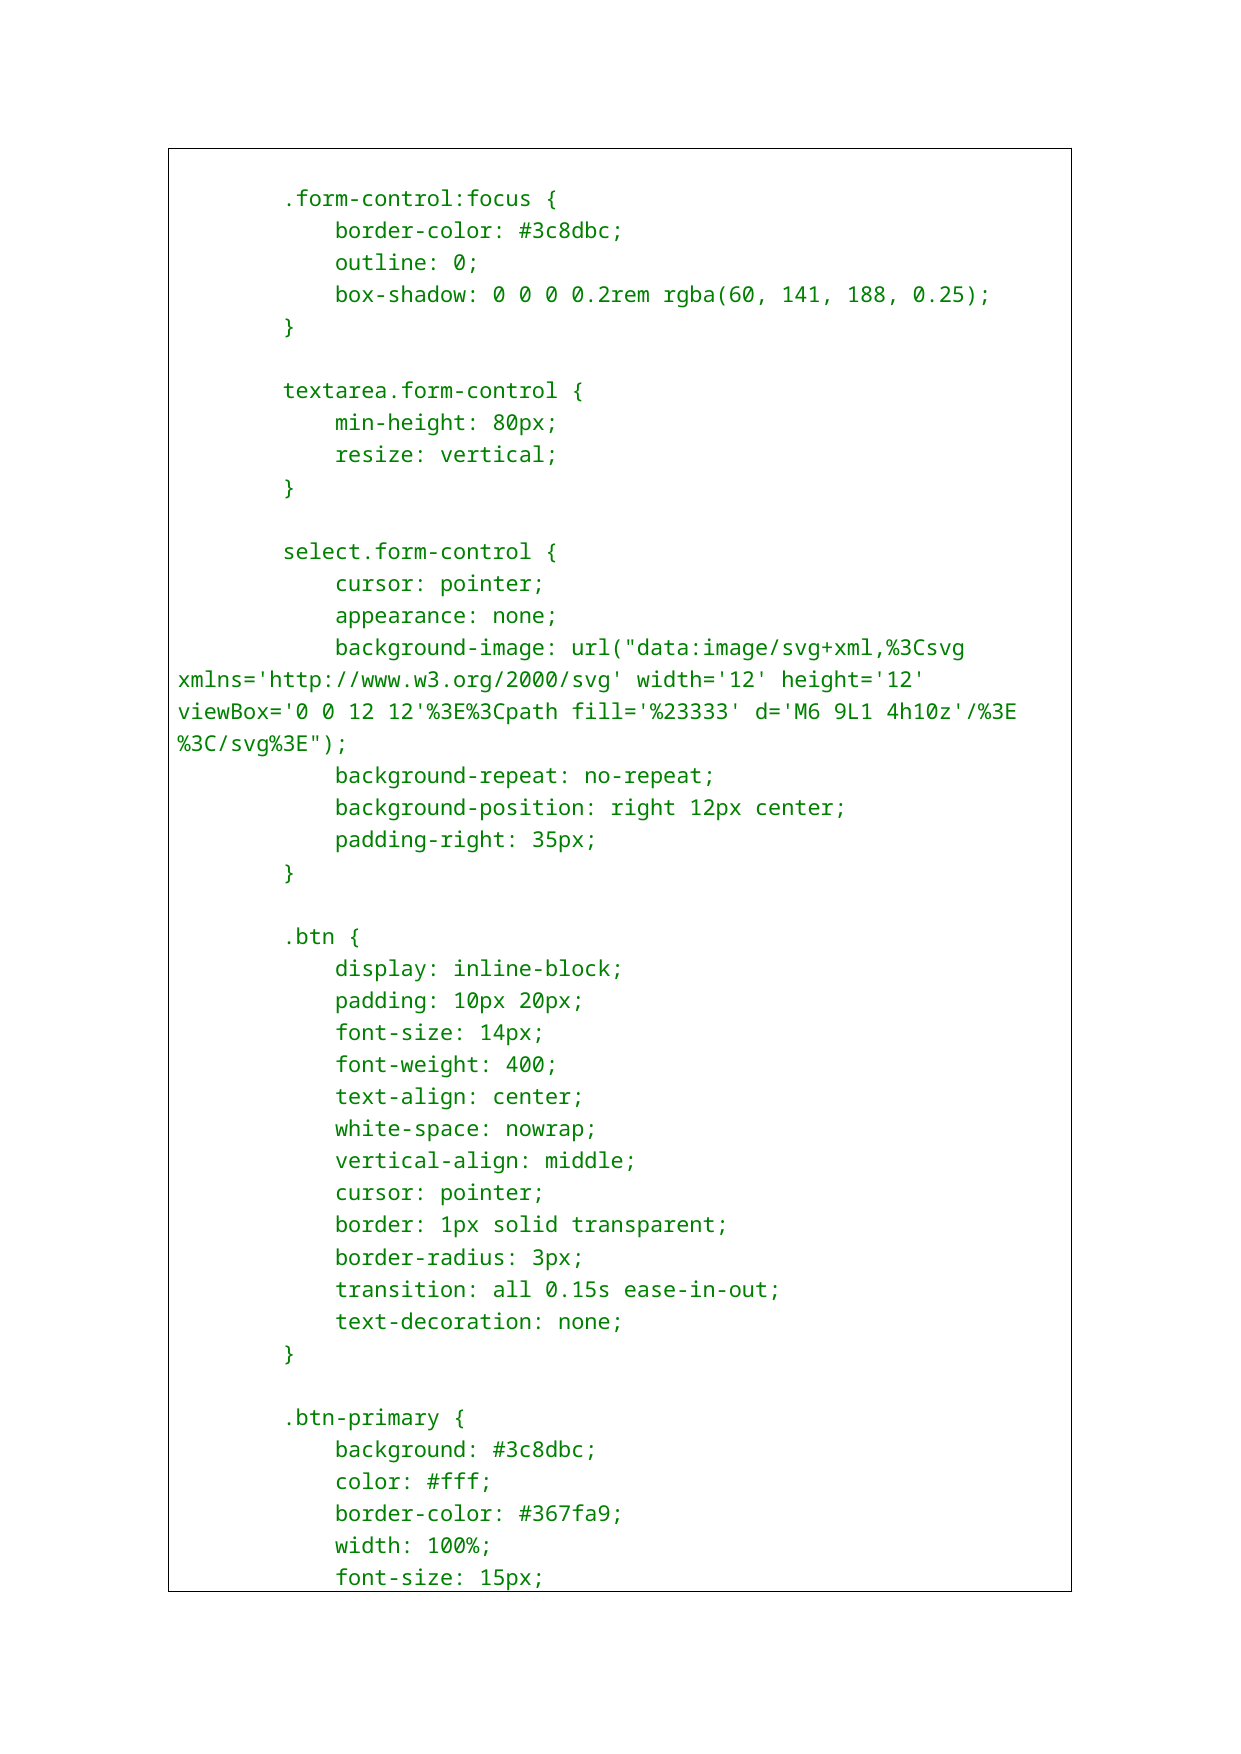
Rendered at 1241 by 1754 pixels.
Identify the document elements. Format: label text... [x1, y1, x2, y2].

text cursor: pointer; [169, 1174, 1071, 1206]
text font-weight: 400; [169, 1046, 1071, 1078]
text font-size: 15px; [169, 1559, 1071, 1591]
text font-size: 14px; [169, 1014, 1071, 1046]
text resize: vertical; [169, 436, 1071, 468]
text box-shadow: 0 0 0 0.2rem rgba(60, 141, 188, 0.25); [169, 276, 1071, 308]
text appearance: none; [169, 597, 1071, 629]
text min-height: 80px; [169, 404, 1071, 436]
text } [169, 468, 1071, 501]
text .form-control:focus { [169, 180, 1071, 212]
text width: 100%; [169, 1527, 1071, 1559]
text textarea.form-control { [169, 372, 1071, 404]
text } [169, 853, 1071, 886]
text } [169, 308, 1071, 340]
text text-decoration: none; [169, 1303, 1071, 1335]
text .btn-primary { [169, 1399, 1071, 1431]
text transition: all 0.15s ease-in-out; [169, 1271, 1071, 1303]
text background: #3c8dbc; [169, 1431, 1071, 1463]
text select.form-control { [169, 533, 1071, 565]
text cursor: pointer; [169, 565, 1071, 597]
text white-space: nowrap; [169, 1110, 1071, 1142]
text padding: 10px 20px; [169, 982, 1071, 1014]
text border-color: #3c8dbc; [169, 212, 1071, 244]
text border-radius: 3px; [169, 1238, 1071, 1271]
text border-color: #367fa9; [169, 1495, 1071, 1527]
text border: 1px solid transparent; [169, 1206, 1071, 1238]
text background-position: right 12px center; [169, 789, 1071, 821]
text .btn { [169, 918, 1071, 950]
text color: #fff; [169, 1463, 1071, 1495]
text background-image: url("data:image/svg+xml,%3Csvg xmlns='http://www.w3.org/2000/svg' width='12' height='12' viewBox='0 0 12 12'%3E%3Cpath fill='%23333' d='M6 9L1 4h10z'/%3E%3C/svg%3E"); [169, 629, 1071, 757]
text padding-right: 35px; [169, 821, 1071, 853]
text } [169, 1335, 1071, 1367]
text display: inline-block; [169, 950, 1071, 982]
text vertical-align: middle; [169, 1142, 1071, 1174]
text outline: 0; [169, 244, 1071, 276]
text text-align: center; [169, 1078, 1071, 1110]
text background-repeat: no-repeat; [169, 757, 1071, 789]
